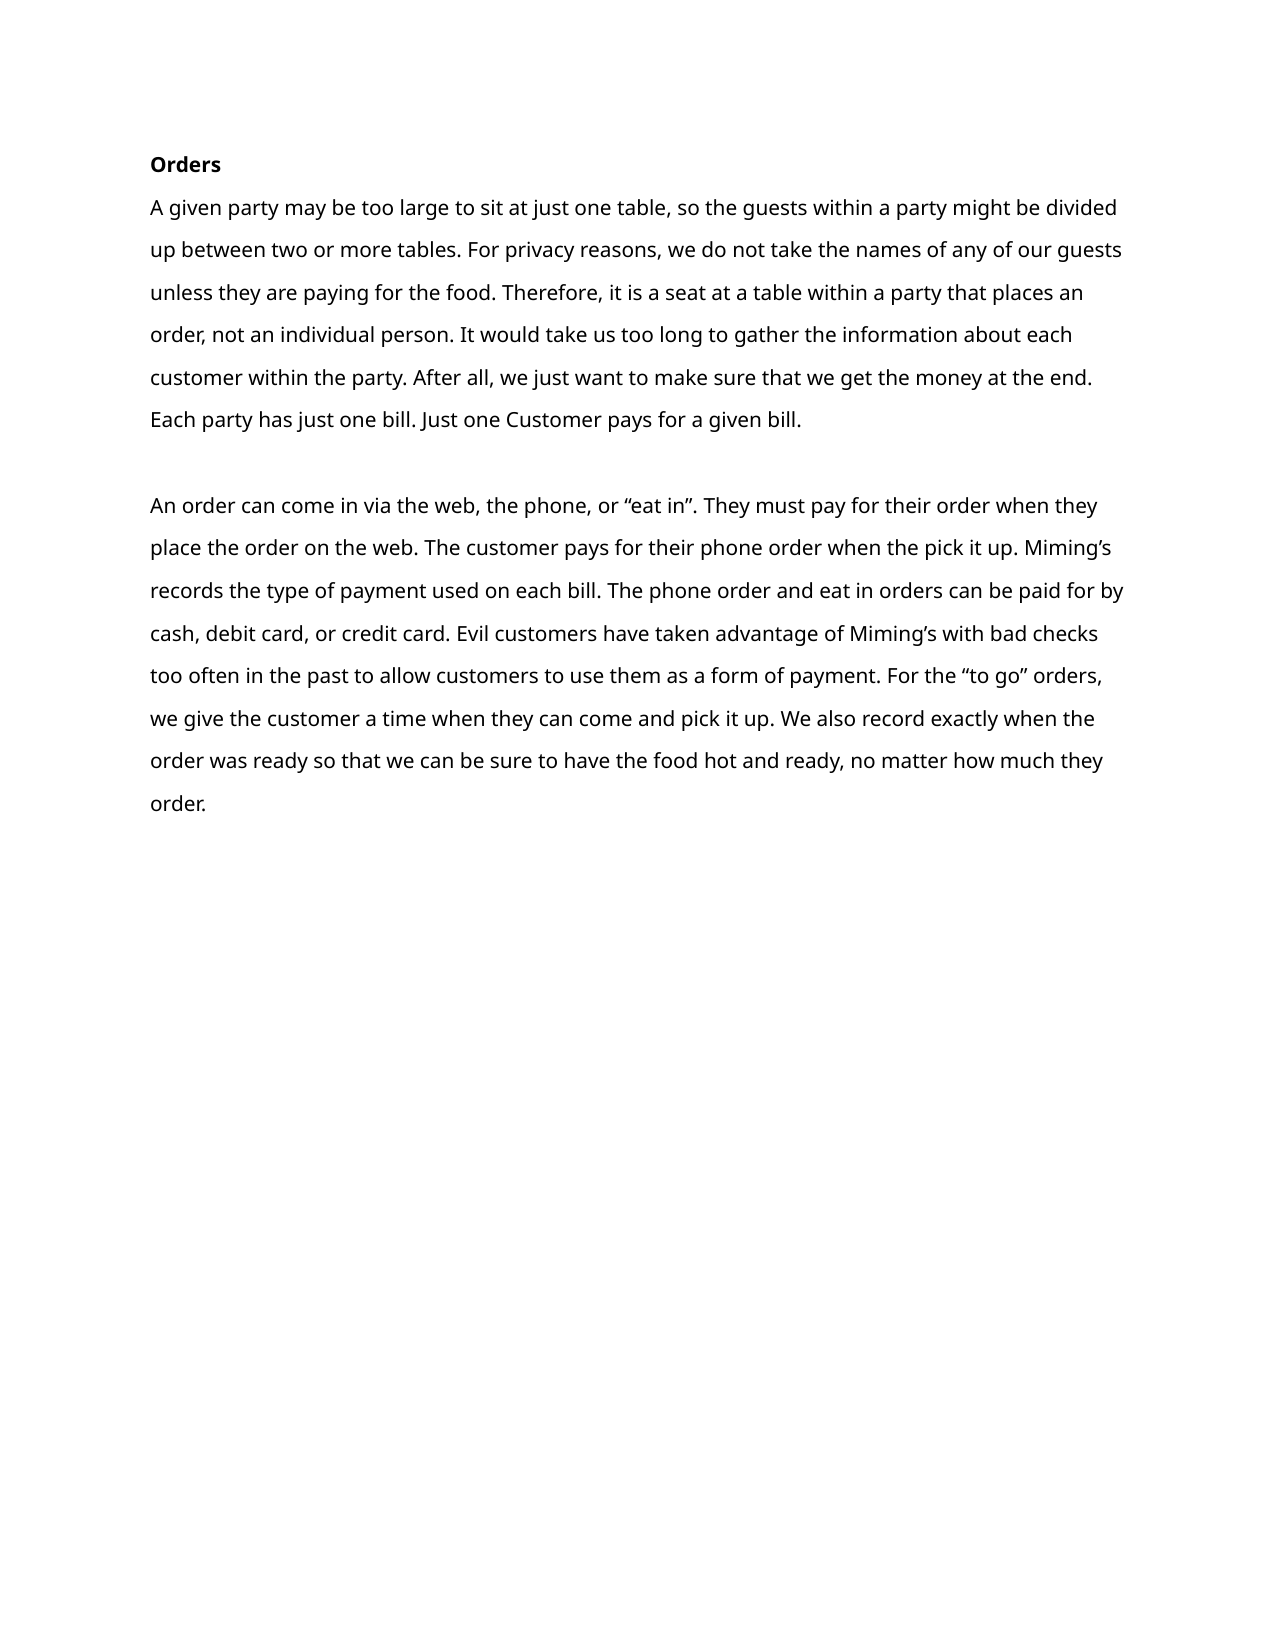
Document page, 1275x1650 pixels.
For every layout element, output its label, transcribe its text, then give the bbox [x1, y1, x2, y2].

text An order can come in via the web, the phone, or “eat in”. They must pay for their order when they place the order on the web. The customer pays for their phone order when the pick it up. Miming’s records the type of payment used on each bill. The phone order and eat in orders can be paid for by cash, debit card, or credit card. Evil customers have taken advantage of Miming’s with bad checks too often in the past to allow customers to use them as a form of payment. For the “to go” orders, we give the customer a time when they can come and pick it up. We also record exactly when the order was ready so that we can be sure to have the food hot and ready, no matter how much they order. [150, 491, 1125, 817]
text A given party may be too large to sit at just one table, so the guests within a party might be divided up between two or more tables. For privacy reasons, we do not take the names of any of our guests unless they are paying for the food. Therefore, it is a seat at a table within a party that places an order, not an individual person. It would take us too long to gather the information about each customer within the party. After all, we just want to make sure that we get the money at the end. Each party has just one bill. Just one Customer pays for a given bill. [150, 193, 1125, 434]
text Orders [150, 150, 1125, 178]
